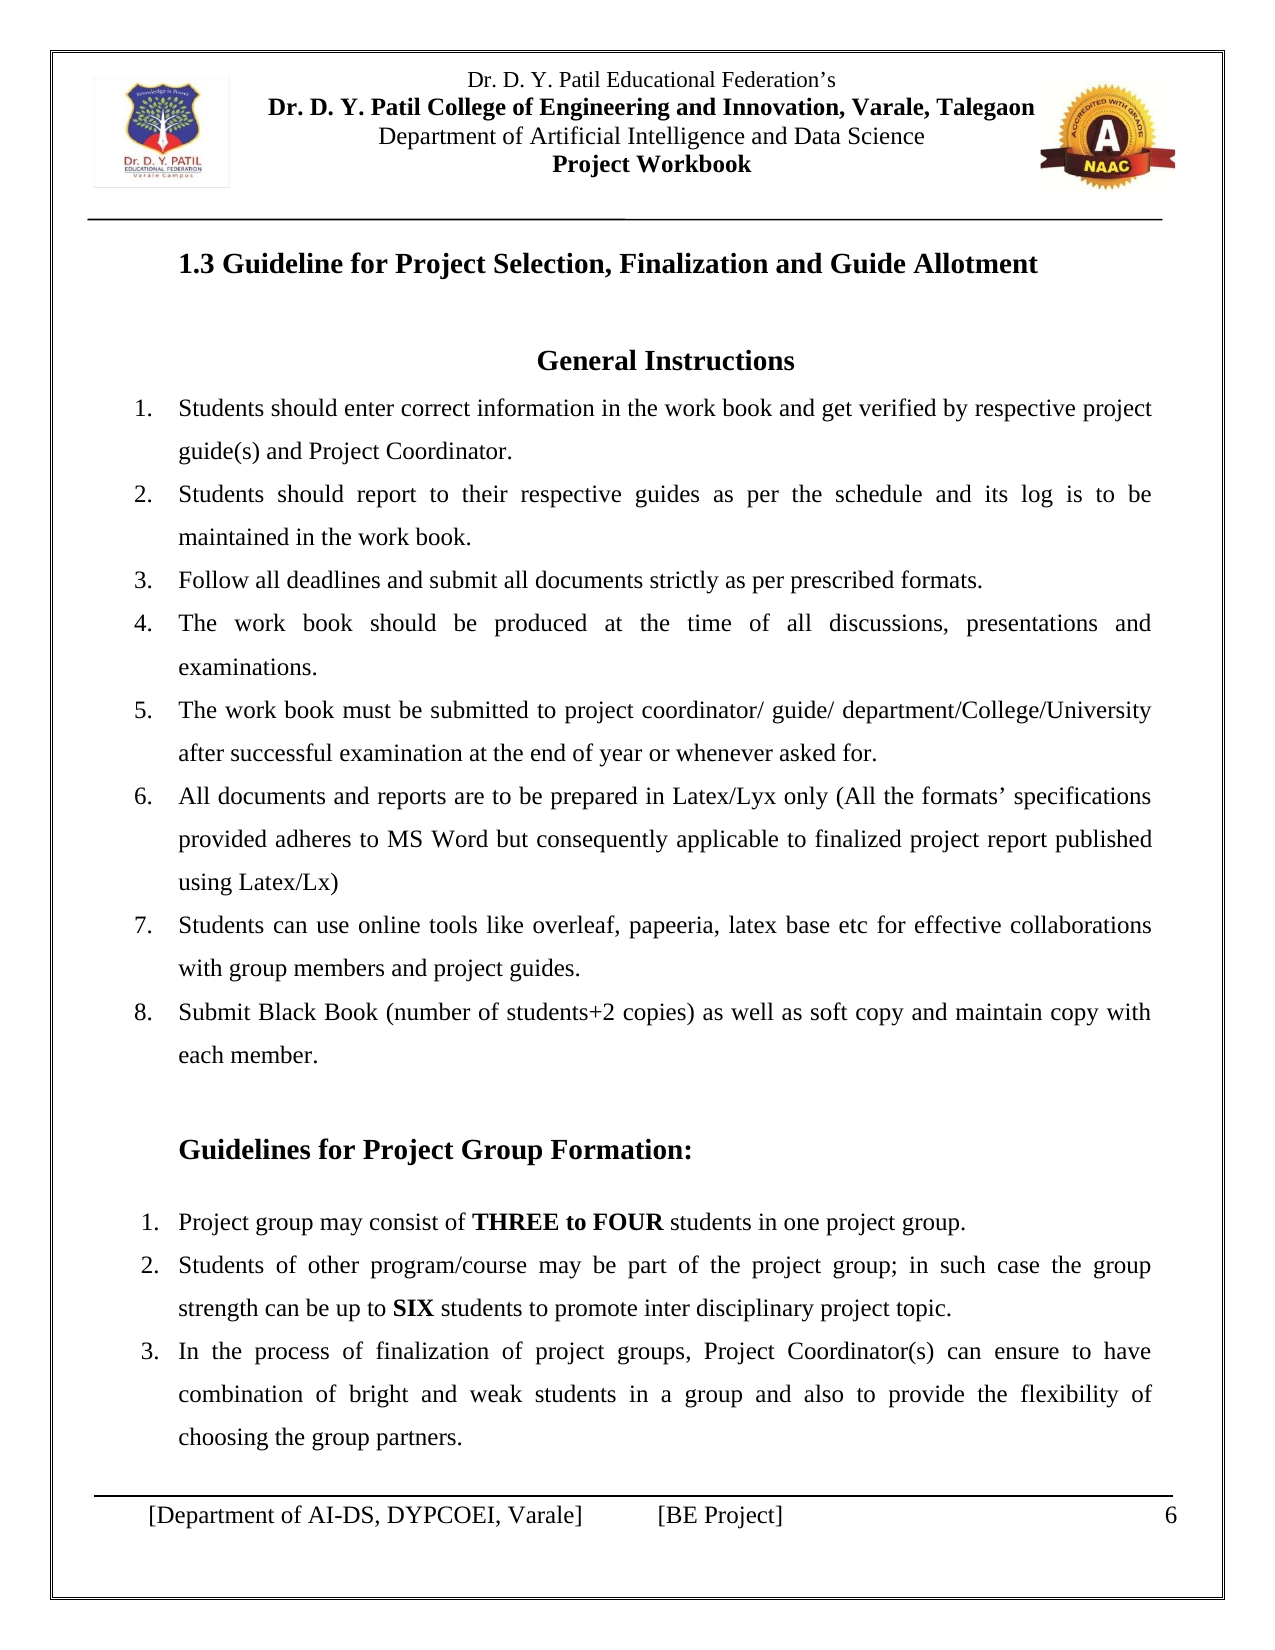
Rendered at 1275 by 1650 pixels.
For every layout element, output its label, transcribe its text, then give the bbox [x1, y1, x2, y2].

list Project group may consist of THREE to FOUR students in one project group. [141, 1207, 1153, 1236]
list The work book should be produced at the time of all discussions, presentations and examinations. [134, 608, 1153, 680]
list Students of other program/course may be part of the project group; in such case the group strength can be up to SIX students to promote inter disciplinary project topic. [141, 1250, 1153, 1322]
list Students can use online tools like overleaf, papeeria, latex base etc for effective collaborations with group members and project guides. [134, 910, 1153, 982]
text 1.3 Guideline for Project Selection, Finalization and Guide Allotment [178, 246, 1153, 280]
list All documents and reports are to be prepared in Latex/Lyx only (All the formats’ specifications provided adheres to MS Word but consequently applicable to finalized project report published using Latex/Lx) [134, 781, 1153, 896]
list Students should report to their respective guides as per the schedule and its log is to be maintained in the work book. [134, 479, 1153, 551]
list Follow all deadlines and submit all documents strictly as per prescribed formats. [134, 565, 1153, 594]
picture [93, 76, 230, 188]
list The work book must be submitted to project coordinator/ guide/ department/College/University after successful examination at the end of year or whenever asked for. [134, 695, 1153, 767]
list Submit Black Book (number of students+2 copies) as well as soft copy and maintain copy with each member. [134, 997, 1153, 1068]
picture [1040, 81, 1175, 192]
list Students should enter correct information in the work book and get verified by respective project guide(s) and Project Coordinator. [134, 393, 1153, 465]
list In the process of finalization of project groups, Project Coordinator(s) can ensure to have combination of bright and weak students in a group and also to provide the flexibility of choosing the group partners. [141, 1336, 1153, 1451]
text Guidelines for Project Group Formation: [178, 1132, 1153, 1166]
text General Instructions [178, 343, 1153, 376]
